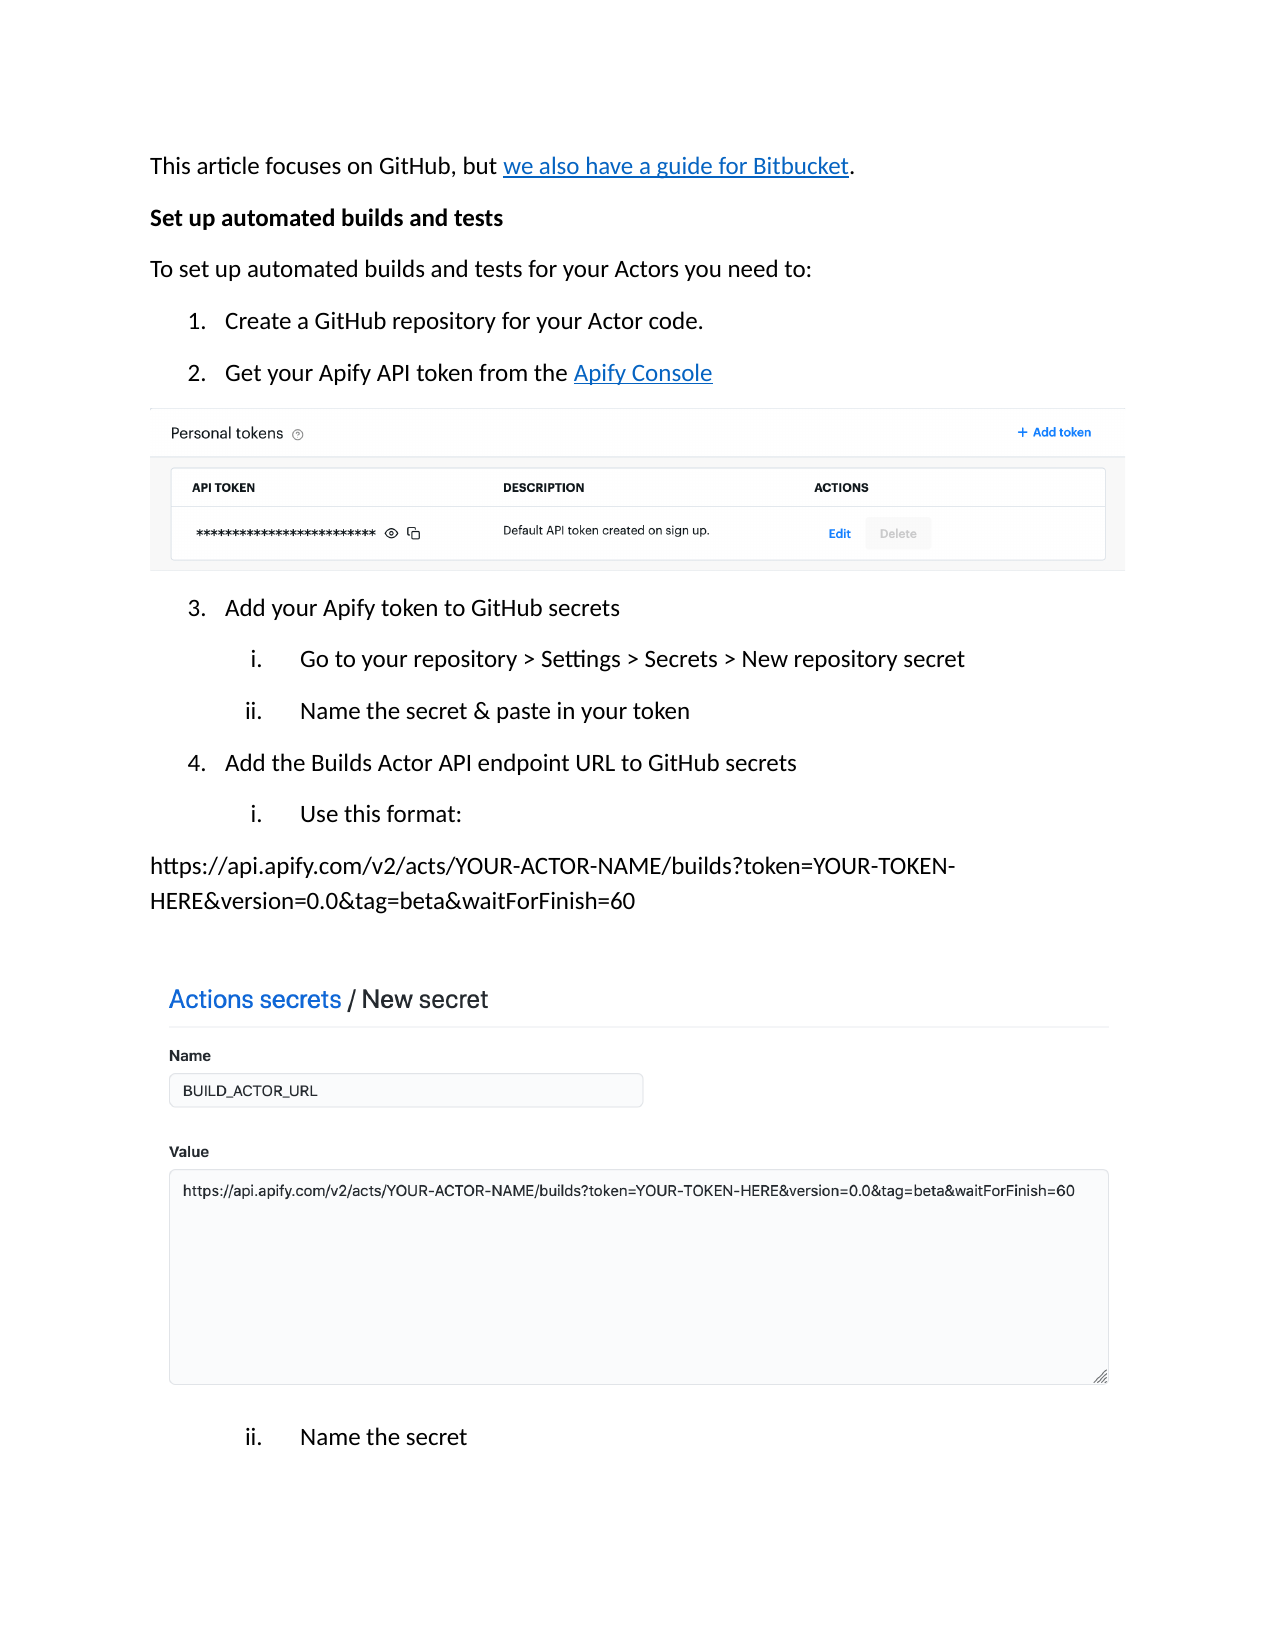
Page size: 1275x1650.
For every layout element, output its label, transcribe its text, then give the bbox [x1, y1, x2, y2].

list Get your Apify API token from the Apify Console [187, 357, 1125, 387]
list Go to your repository > Settings > Secrets > New repository secret [262, 644, 1125, 674]
list Add your Apify token to GitHub secrets [187, 592, 1125, 622]
list Name the secret [262, 1421, 1125, 1451]
list Use this format: [262, 799, 1125, 829]
list Name the secret & paste in your token [262, 695, 1125, 726]
picture [150, 972, 1125, 1400]
text https://api.apify.com/v2/acts/YOUR-ACTOR-NAME/builds?token=YOUR-TOKEN-HERE&version=0.0&tag=beta&waitForFinish=60 [150, 850, 1125, 951]
picture [150, 408, 1125, 571]
text To set up automated builds and tests for your Actors you need to: [150, 253, 1125, 284]
list Add the Builds Actor API endpoint URL to GitHub secrets [187, 747, 1125, 777]
text This article focuses on GitHub, but we also have a guide for Bitbucket. [150, 150, 1125, 181]
text Set up automated builds and tests​ [150, 202, 1125, 232]
list Create a GitHub repository for your Actor code. [187, 305, 1125, 336]
